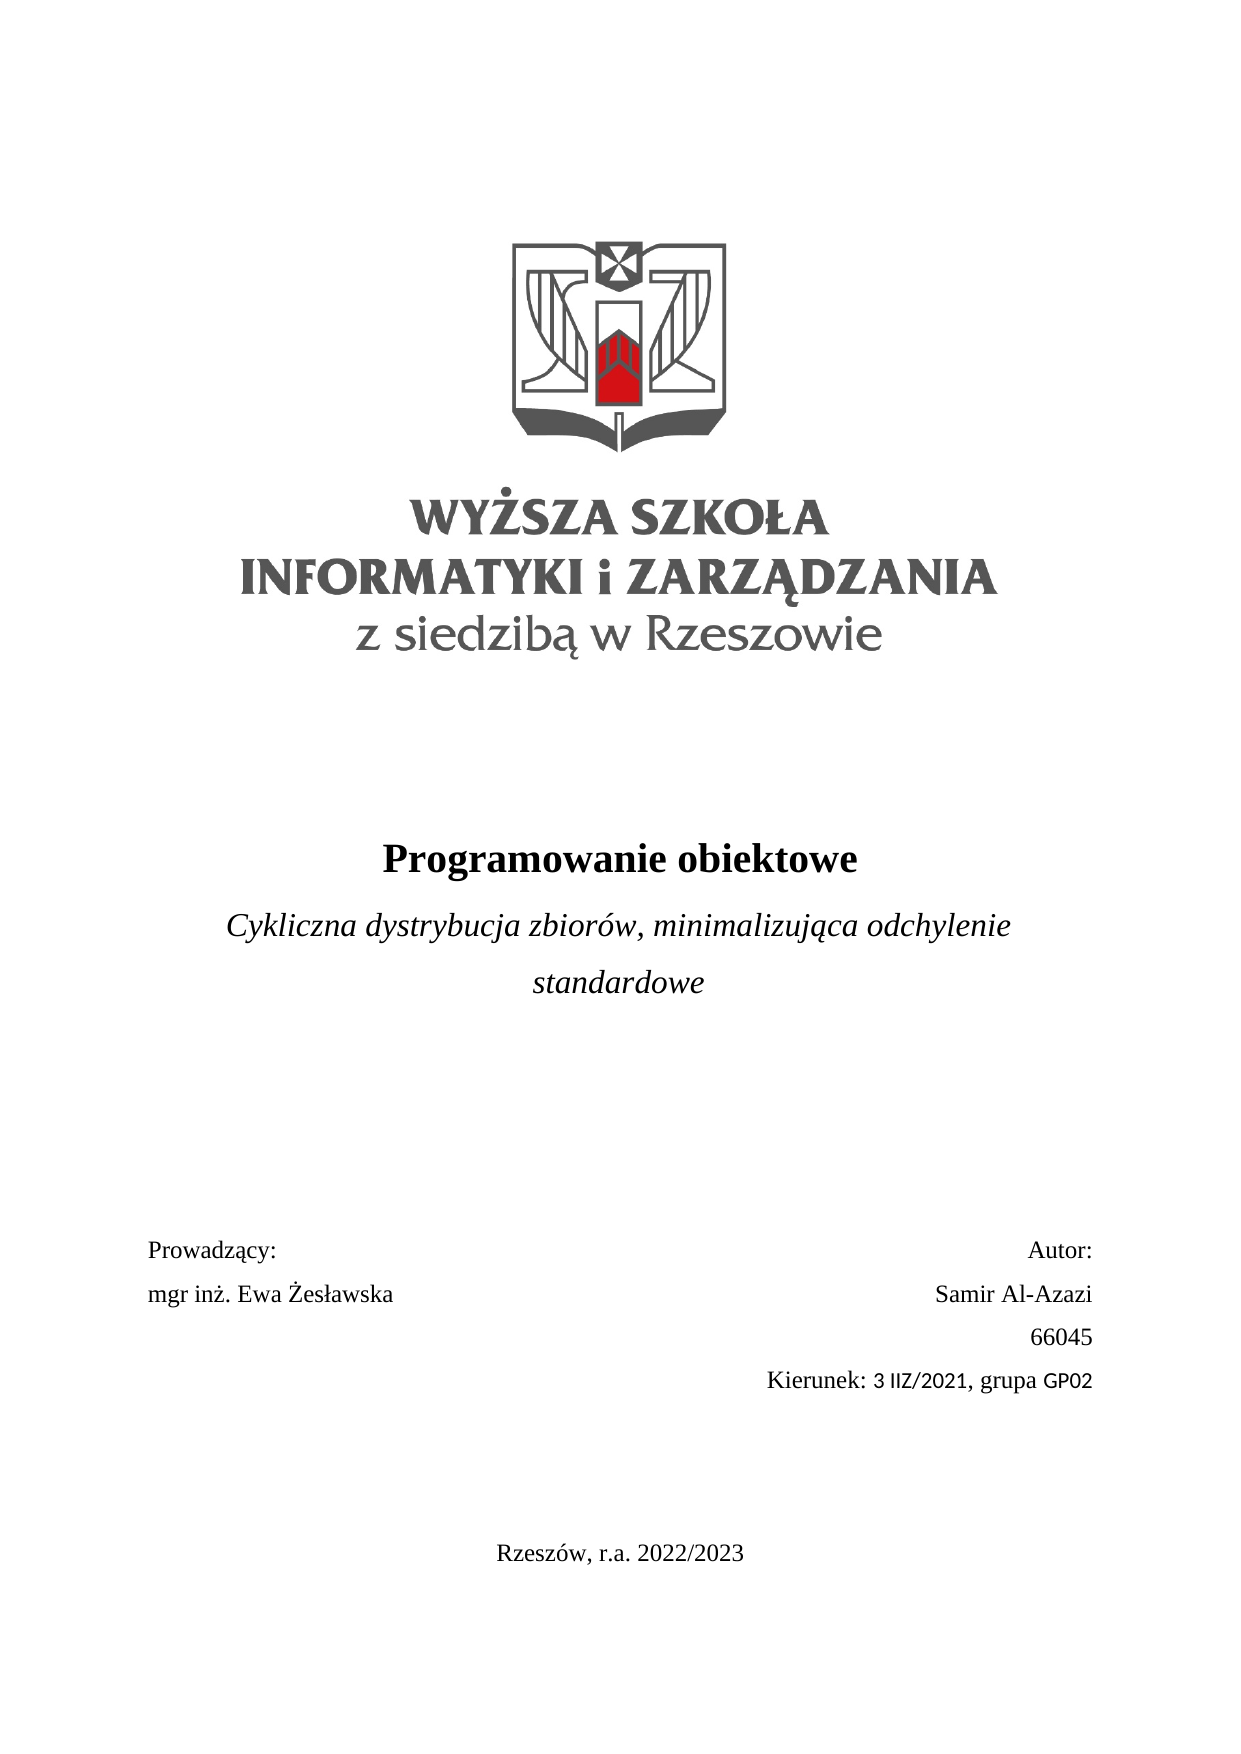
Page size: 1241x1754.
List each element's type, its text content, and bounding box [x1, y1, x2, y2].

picture [147, 147, 1093, 744]
text Prowadzący: Autor: [148, 1236, 1093, 1264]
text mgr inż. Ewa Żesławska Samir Al-Azazi [148, 1279, 1093, 1307]
text 66045 [148, 1322, 1093, 1351]
text Cykliczna dystrybucja zbiorów, minimalizująca odchylenie standardowe [148, 905, 1093, 1001]
text Kierunek: , grupa [148, 1365, 1093, 1394]
text Rzeszów, r.a. 2022/2023 [148, 1538, 1093, 1567]
text Programowanie obiektowe [148, 833, 1093, 881]
